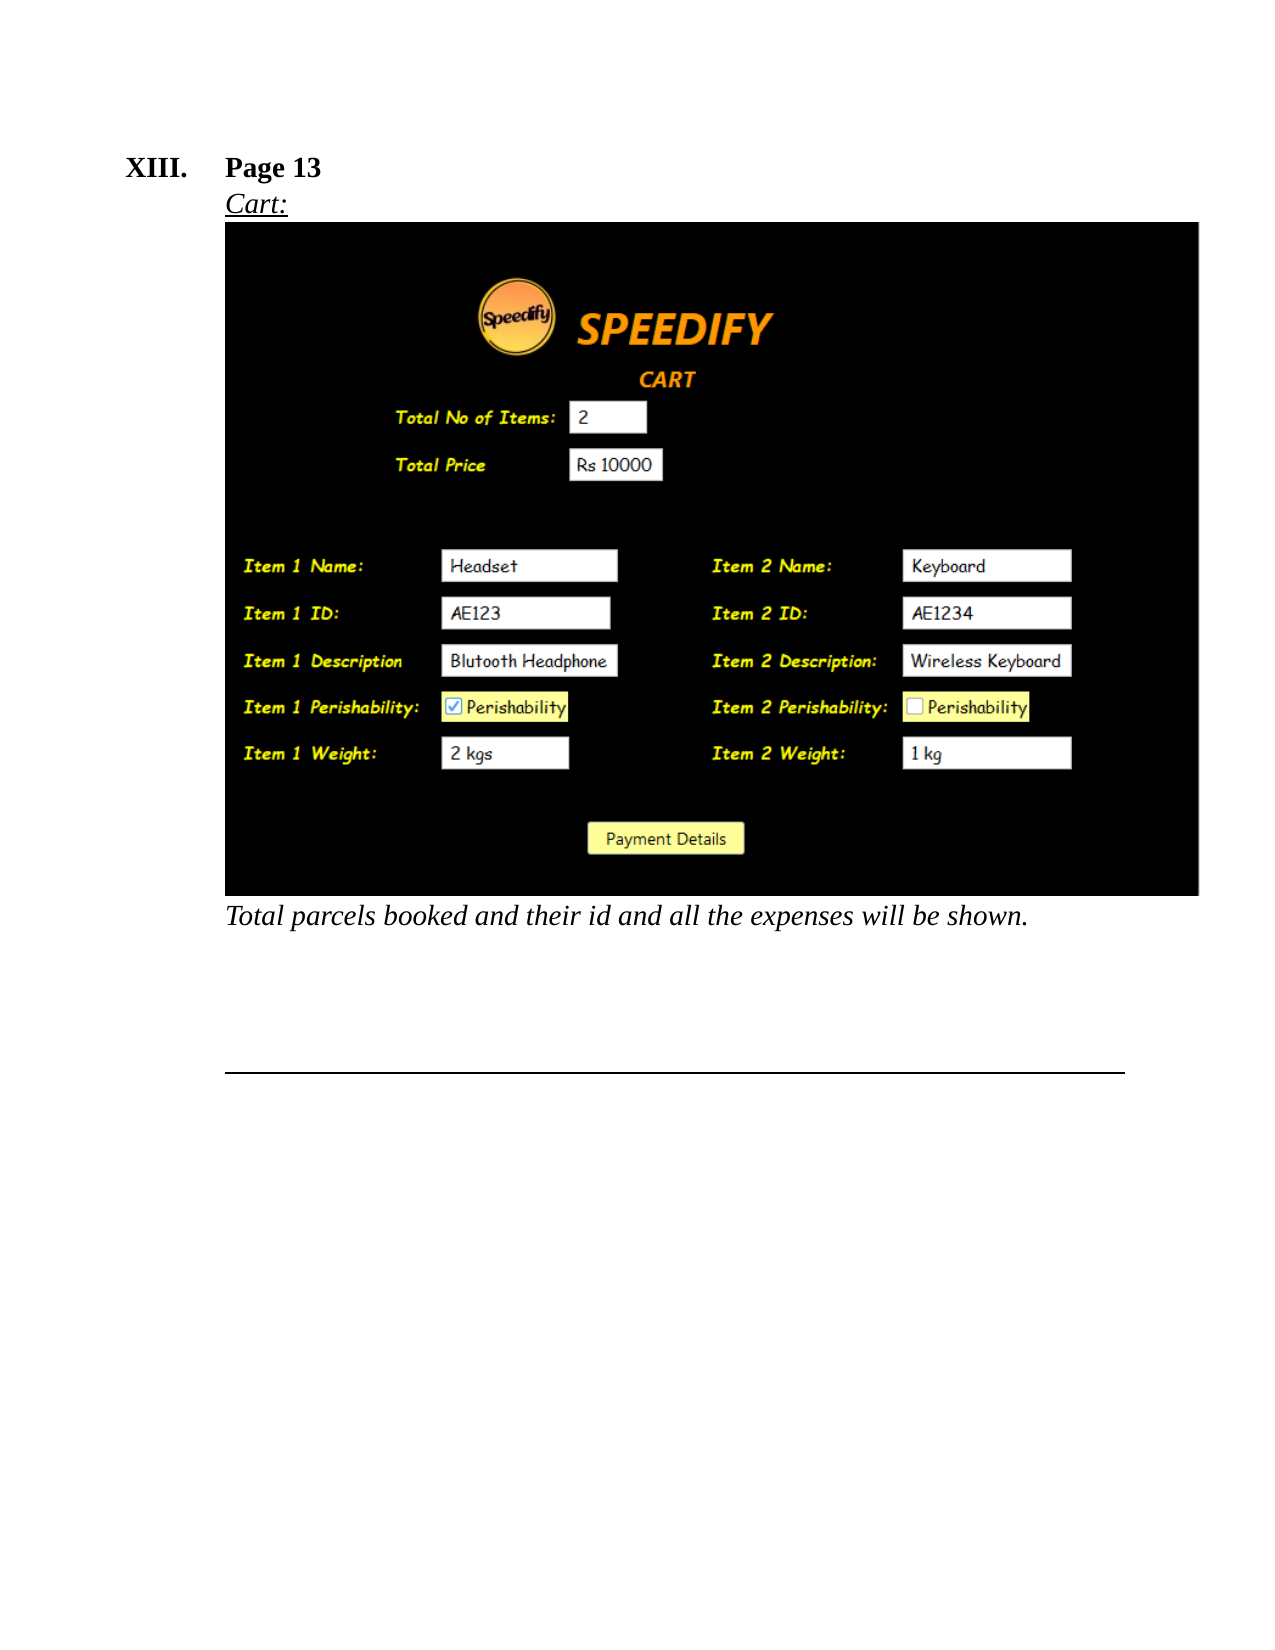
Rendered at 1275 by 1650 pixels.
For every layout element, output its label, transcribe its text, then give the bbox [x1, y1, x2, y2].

list Page 13 [187, 150, 1125, 183]
picture [225, 222, 1200, 896]
list Total parcels booked and their id and all the expenses will be shown. [225, 898, 1125, 932]
list Cart: [225, 186, 1125, 220]
